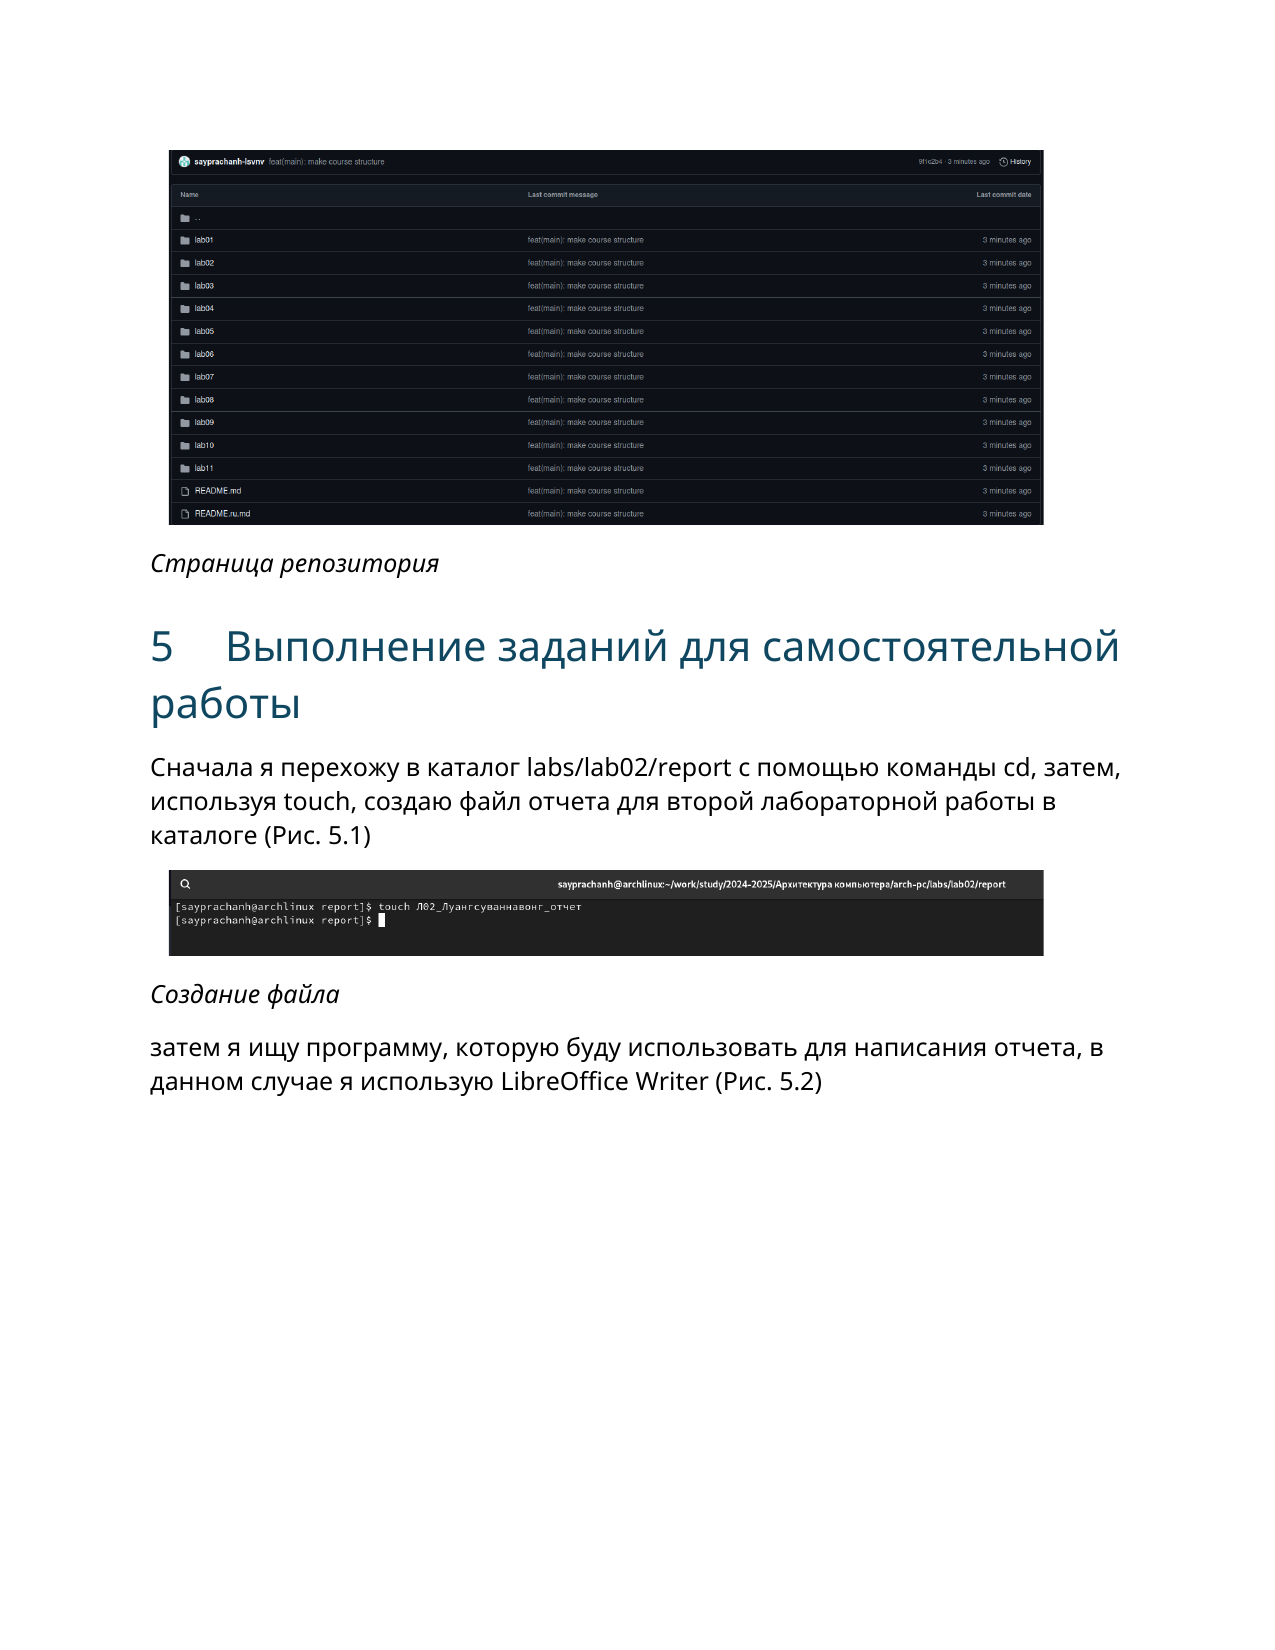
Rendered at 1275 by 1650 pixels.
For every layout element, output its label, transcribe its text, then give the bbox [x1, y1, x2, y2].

text Сначала я перехожу в каталог labs/lab02/report с помощью команды cd, затем, используя touch, создаю файл отчета для второй лабораторной работы в каталоге (Рис. 5.1) [150, 749, 1125, 852]
picture [168, 870, 1044, 956]
text Страница репозитория [150, 546, 1125, 580]
text Создание файла [150, 976, 1125, 1011]
subtitle 5 Выполнение заданий для самостоятельной работы [150, 617, 1125, 731]
picture [168, 150, 1044, 525]
text затем я ищу программу, которую буду использовать для написания отчета, в данном случае я использую LibreOffice Writer (Рис. 5.2) [150, 1029, 1125, 1097]
